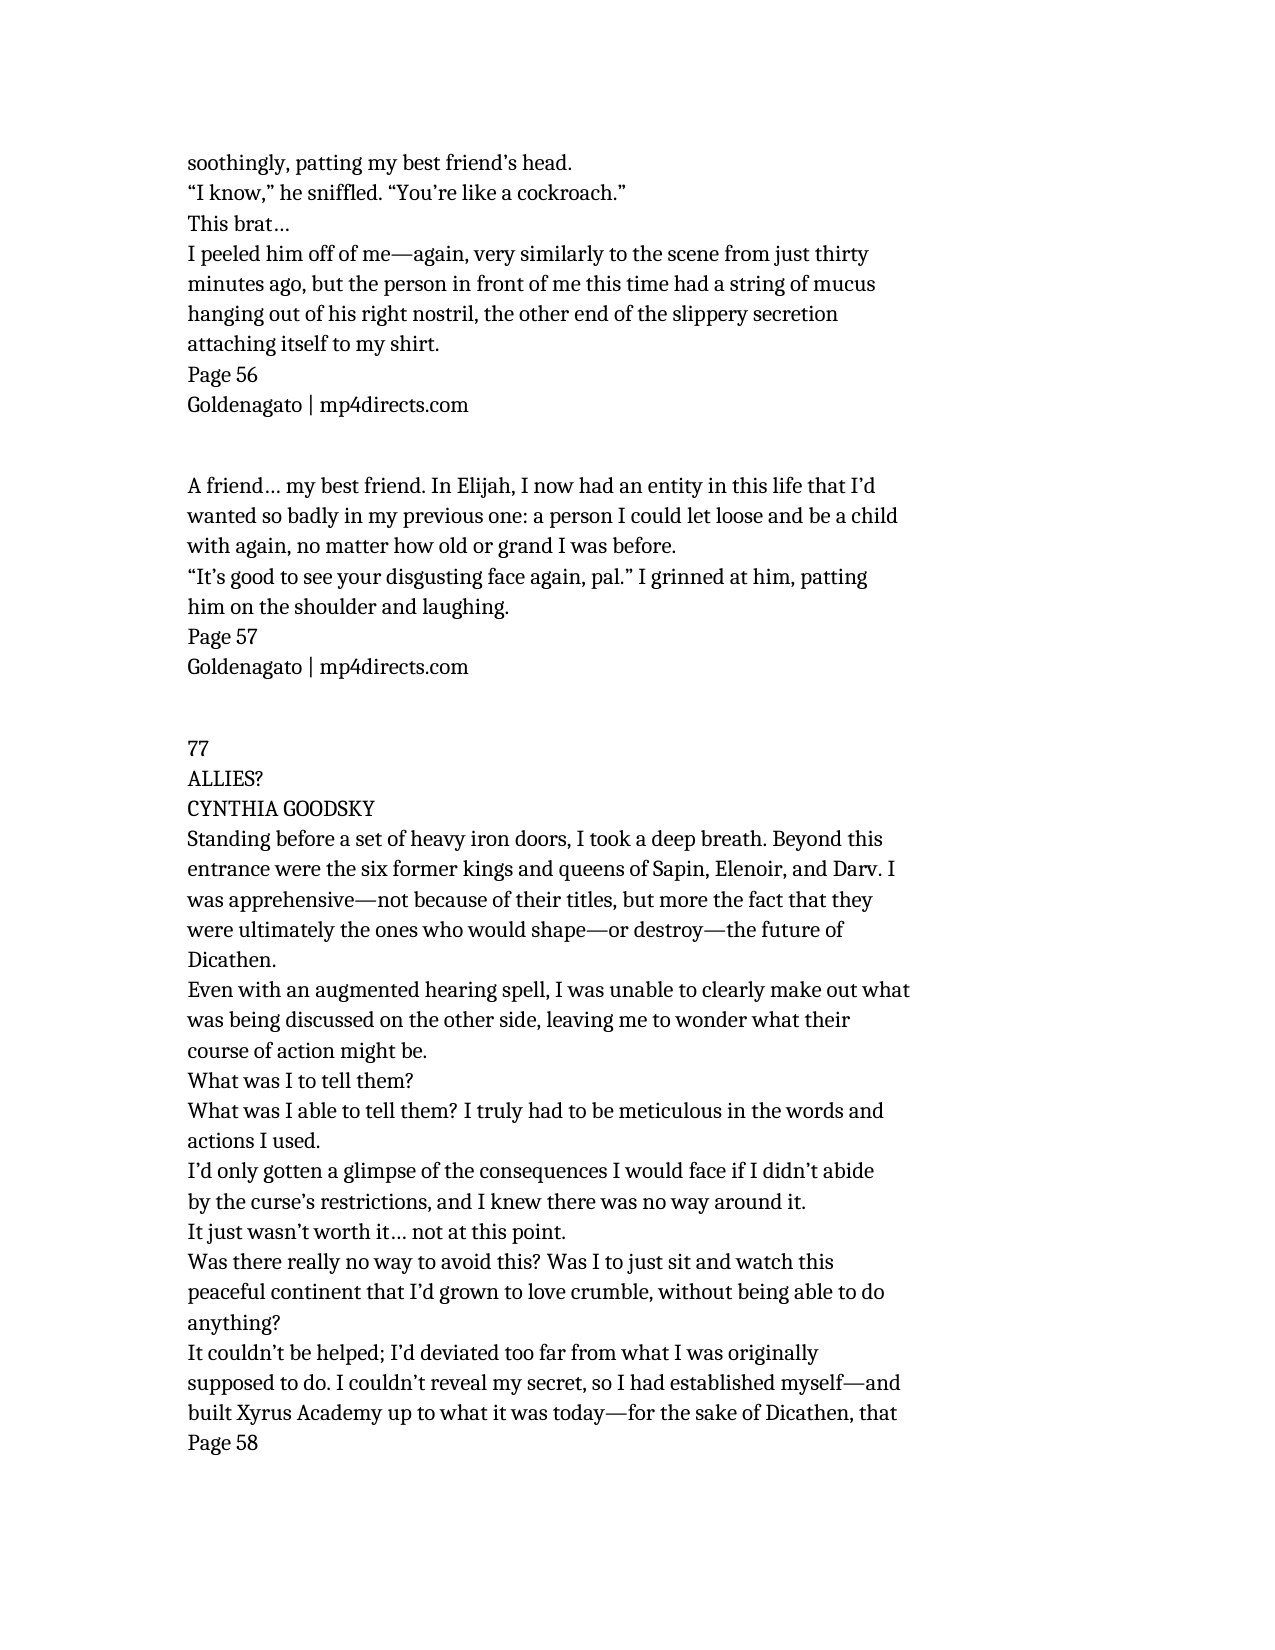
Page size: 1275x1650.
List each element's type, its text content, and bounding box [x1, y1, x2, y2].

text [187, 150, 1087, 448]
text A friend… my best friend. In Elijah, I now had an entity in this life that I’d wanted so badly in my previous one: a person I could let loose and be a child with again, no matter how old or grand I was before. “It’s good to see your disgusting face again, pal.” I grinned at him, patting him on the shoulder and laughing. Page 57 Goldenagato | mp4directs.com [187, 473, 1087, 711]
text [187, 735, 1087, 1457]
